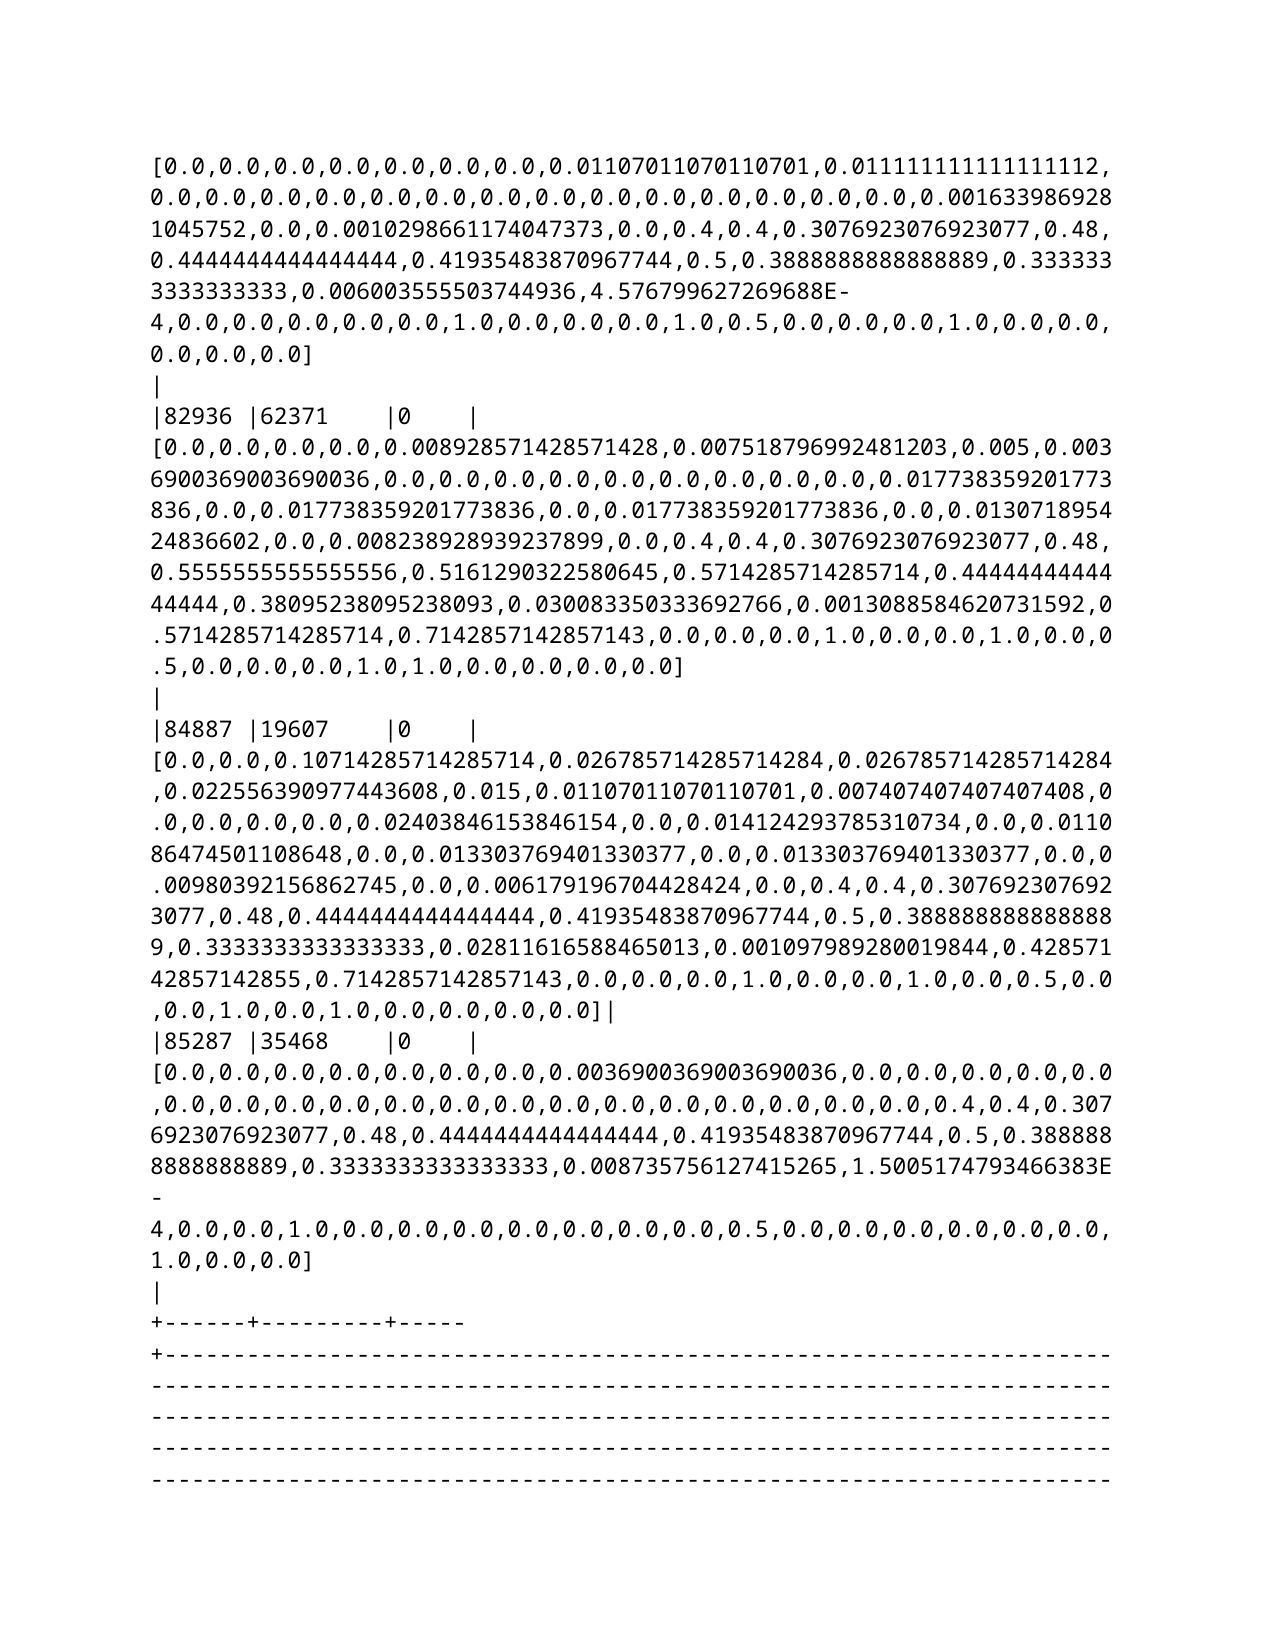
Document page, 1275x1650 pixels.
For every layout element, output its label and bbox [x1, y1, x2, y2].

text [150, 150, 1125, 1494]
